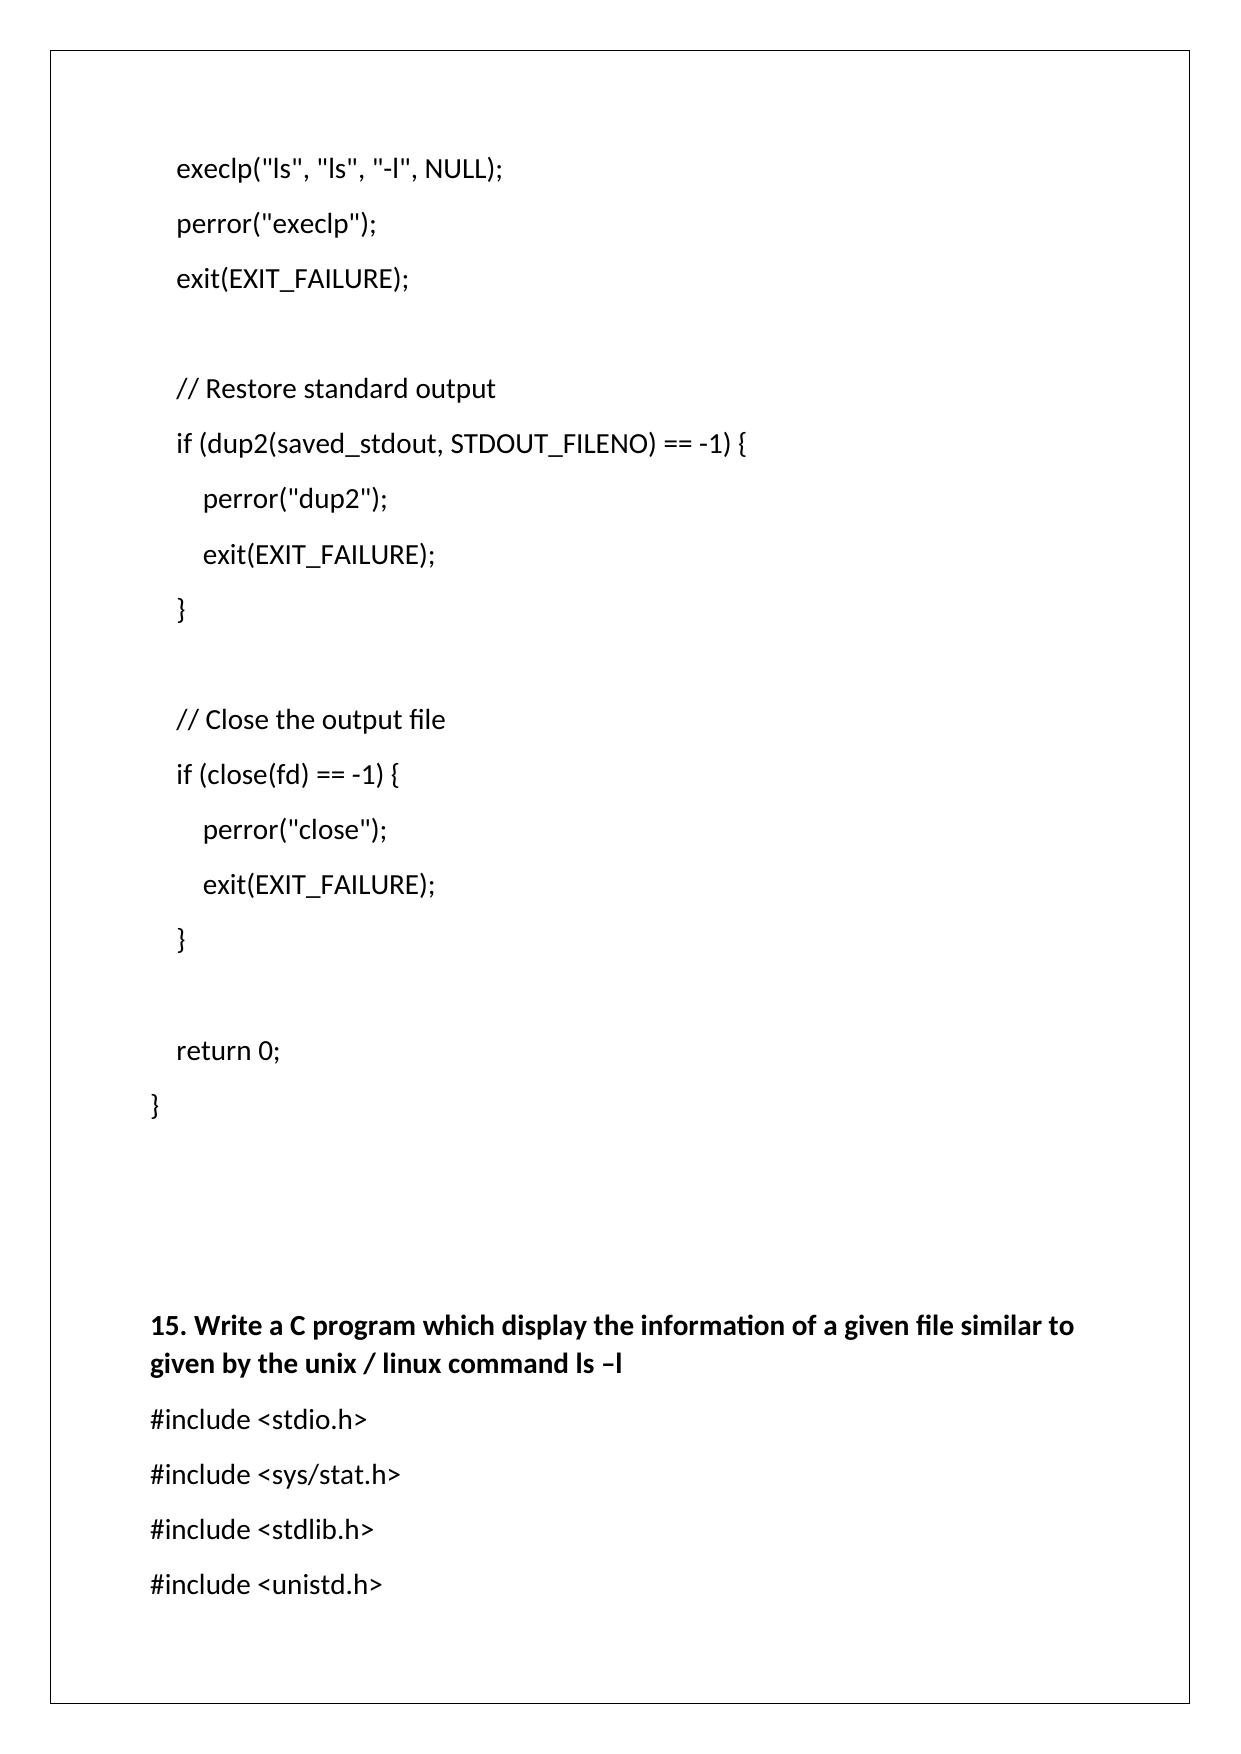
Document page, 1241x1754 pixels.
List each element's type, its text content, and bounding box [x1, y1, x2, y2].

text #include <stdio.h> [150, 1401, 1090, 1436]
text if (dup2(saved_stdout, STDOUT_FILENO) == -1) { [150, 426, 1090, 461]
text exit(EXIT_FAILURE); [150, 536, 1090, 571]
text if (close(fd) == -1) { [150, 756, 1090, 792]
text 15. Write a C program which display the information of a given file similar to given by the unix / linux command ls –l [150, 1307, 1090, 1381]
text #include <unistd.h> [150, 1566, 1090, 1602]
text } [150, 921, 1090, 957]
text perror("execlp"); [150, 205, 1090, 241]
text exit(EXIT_FAILURE); [150, 260, 1090, 296]
text perror("dup2"); [150, 481, 1090, 516]
text // Close the output file [150, 701, 1090, 737]
text perror("close"); [150, 811, 1090, 847]
text #include <sys/stat.h> [150, 1456, 1090, 1491]
text exit(EXIT_FAILURE); [150, 866, 1090, 902]
text #include <stdlib.h> [150, 1511, 1090, 1547]
text } [150, 1087, 1090, 1122]
text // Restore standard output [150, 370, 1090, 406]
text } [150, 591, 1090, 626]
text execlp("ls", "ls", "-l", NULL); [150, 150, 1090, 186]
text return 0; [150, 1032, 1090, 1067]
